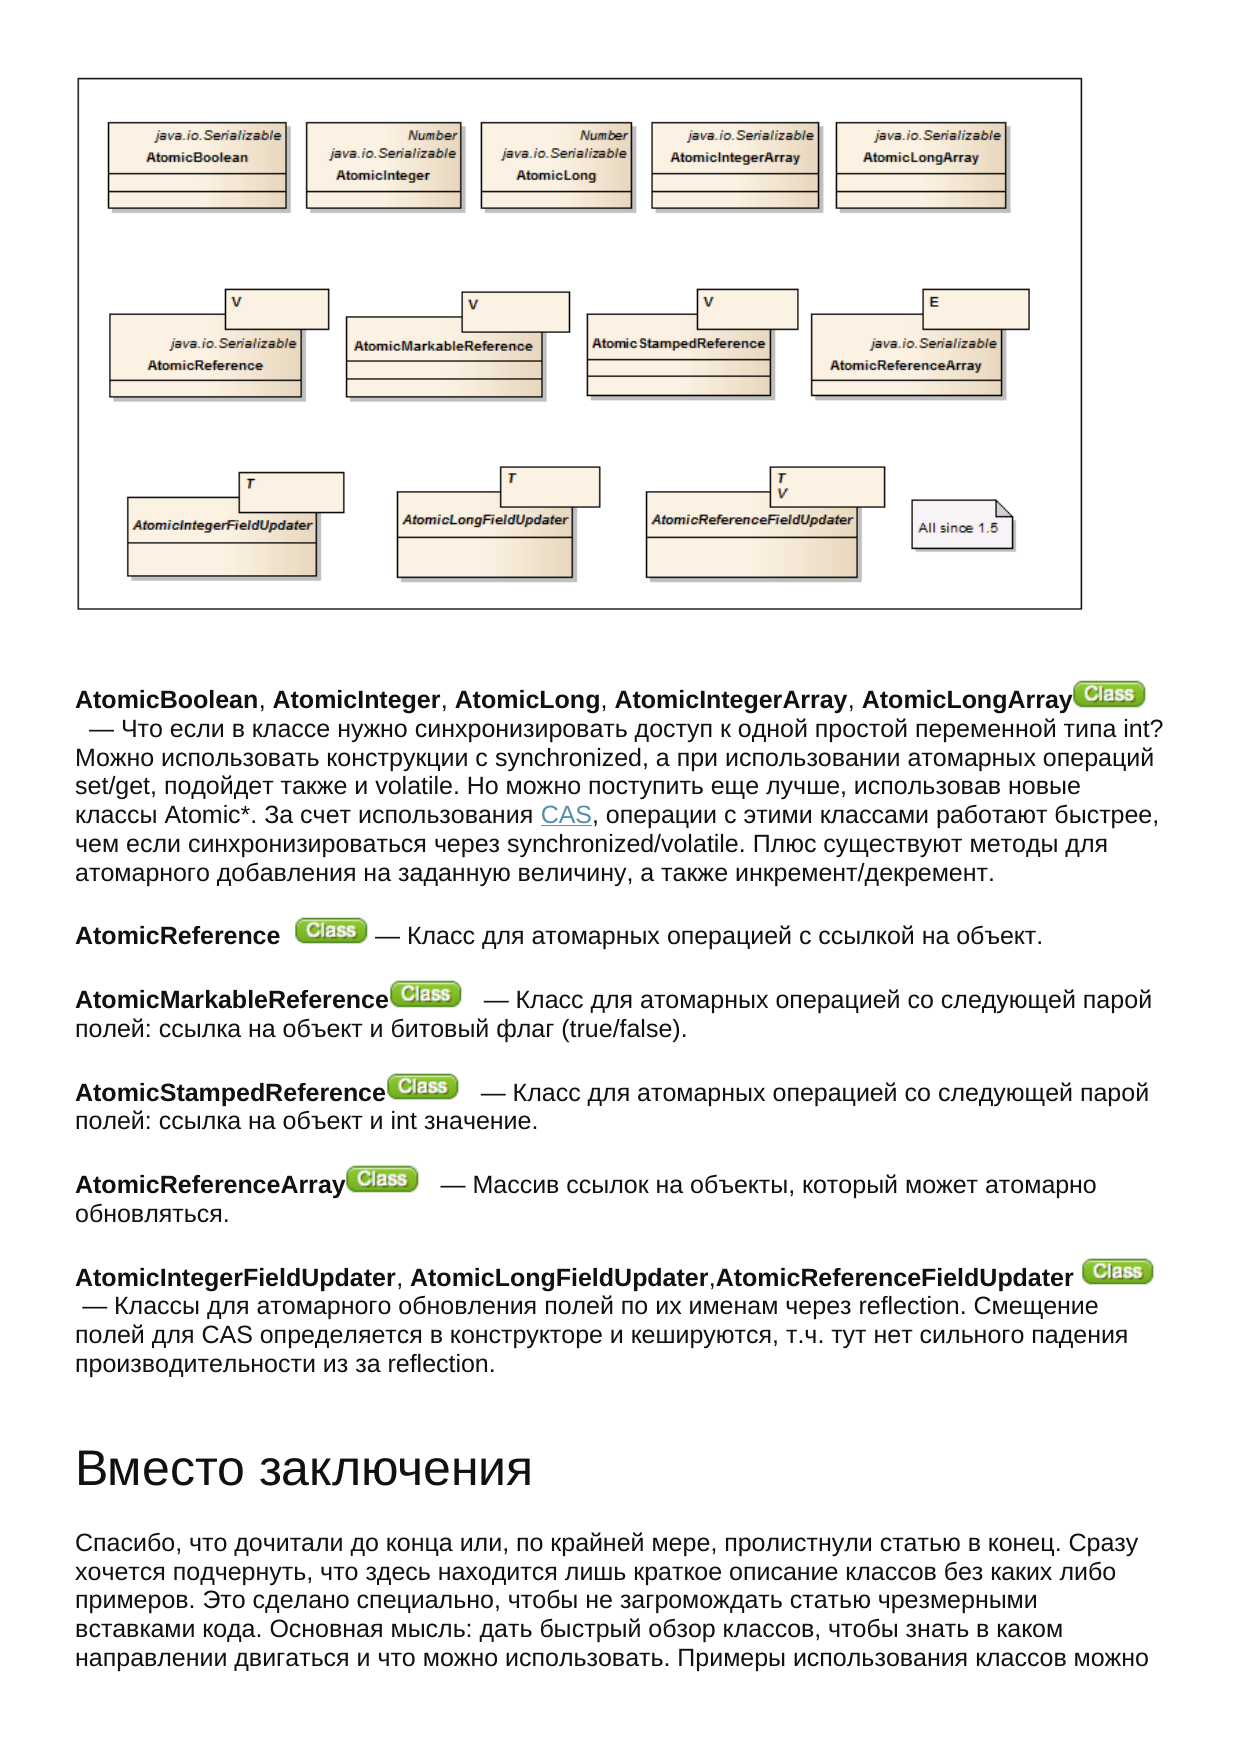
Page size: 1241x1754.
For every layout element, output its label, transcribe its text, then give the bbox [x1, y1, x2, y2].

picture [75, 75, 1085, 614]
text Вместо заключения [75, 1438, 1165, 1496]
picture [386, 1071, 460, 1101]
picture [1072, 678, 1147, 709]
picture [294, 915, 368, 945]
picture [1081, 1256, 1155, 1286]
picture [346, 1163, 420, 1194]
picture [389, 978, 463, 1009]
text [75, 1496, 1165, 1672]
